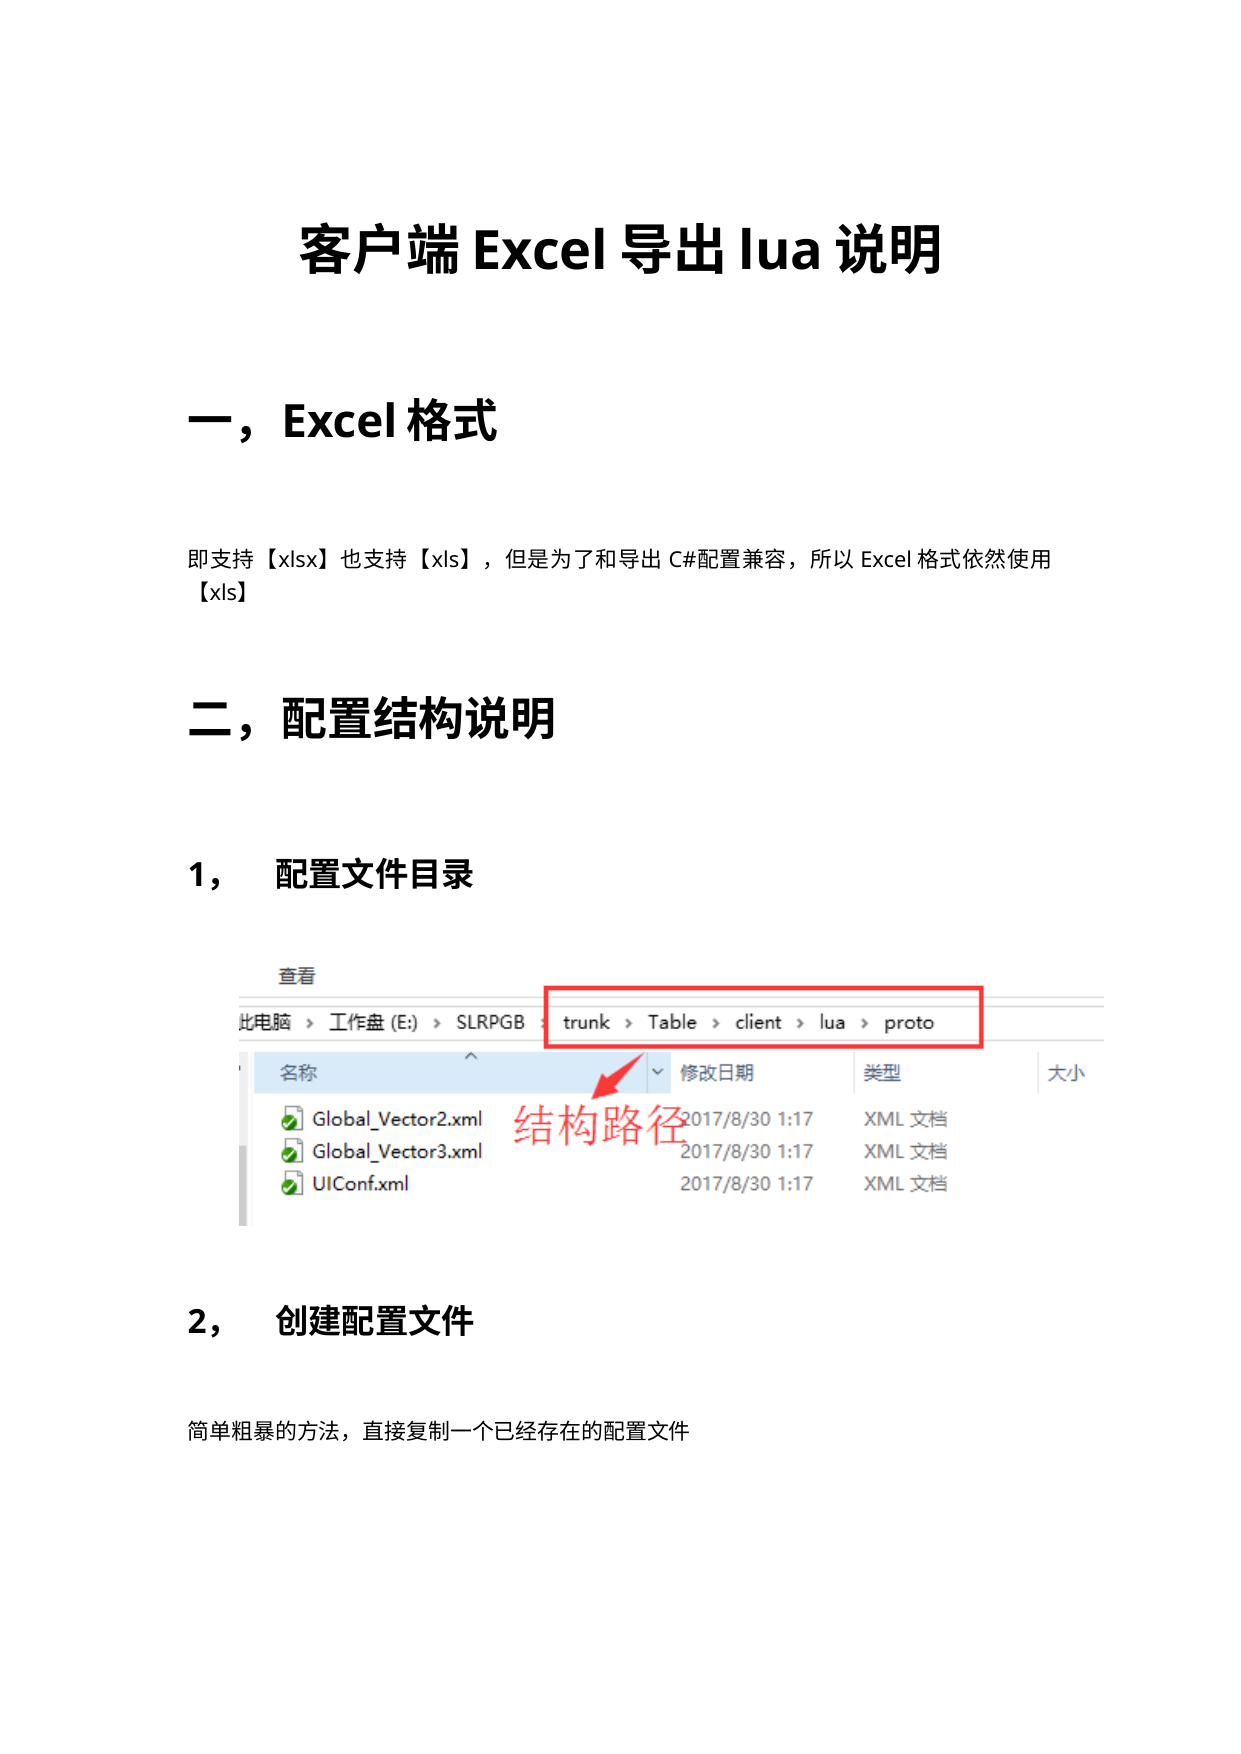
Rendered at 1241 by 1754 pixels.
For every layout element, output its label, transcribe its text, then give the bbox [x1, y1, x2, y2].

subtitle 客户端Excel导出lua说明 [187, 197, 1053, 295]
subtitle 配置文件目录 [187, 839, 1053, 904]
picture [239, 966, 1105, 1226]
subtitle 创建配置文件 [187, 1286, 1053, 1351]
text 即支持【xlsx】也支持【xls】，但是为了和导出C#配置兼容，所以Excel格式依然使用【xls】 [187, 542, 1053, 607]
text 简单粗暴的方法，直接复制一个已经存在的配置文件 [187, 1414, 1053, 1446]
subtitle 配置结构说明 [187, 666, 1053, 764]
subtitle Excel格式 [187, 368, 1053, 466]
